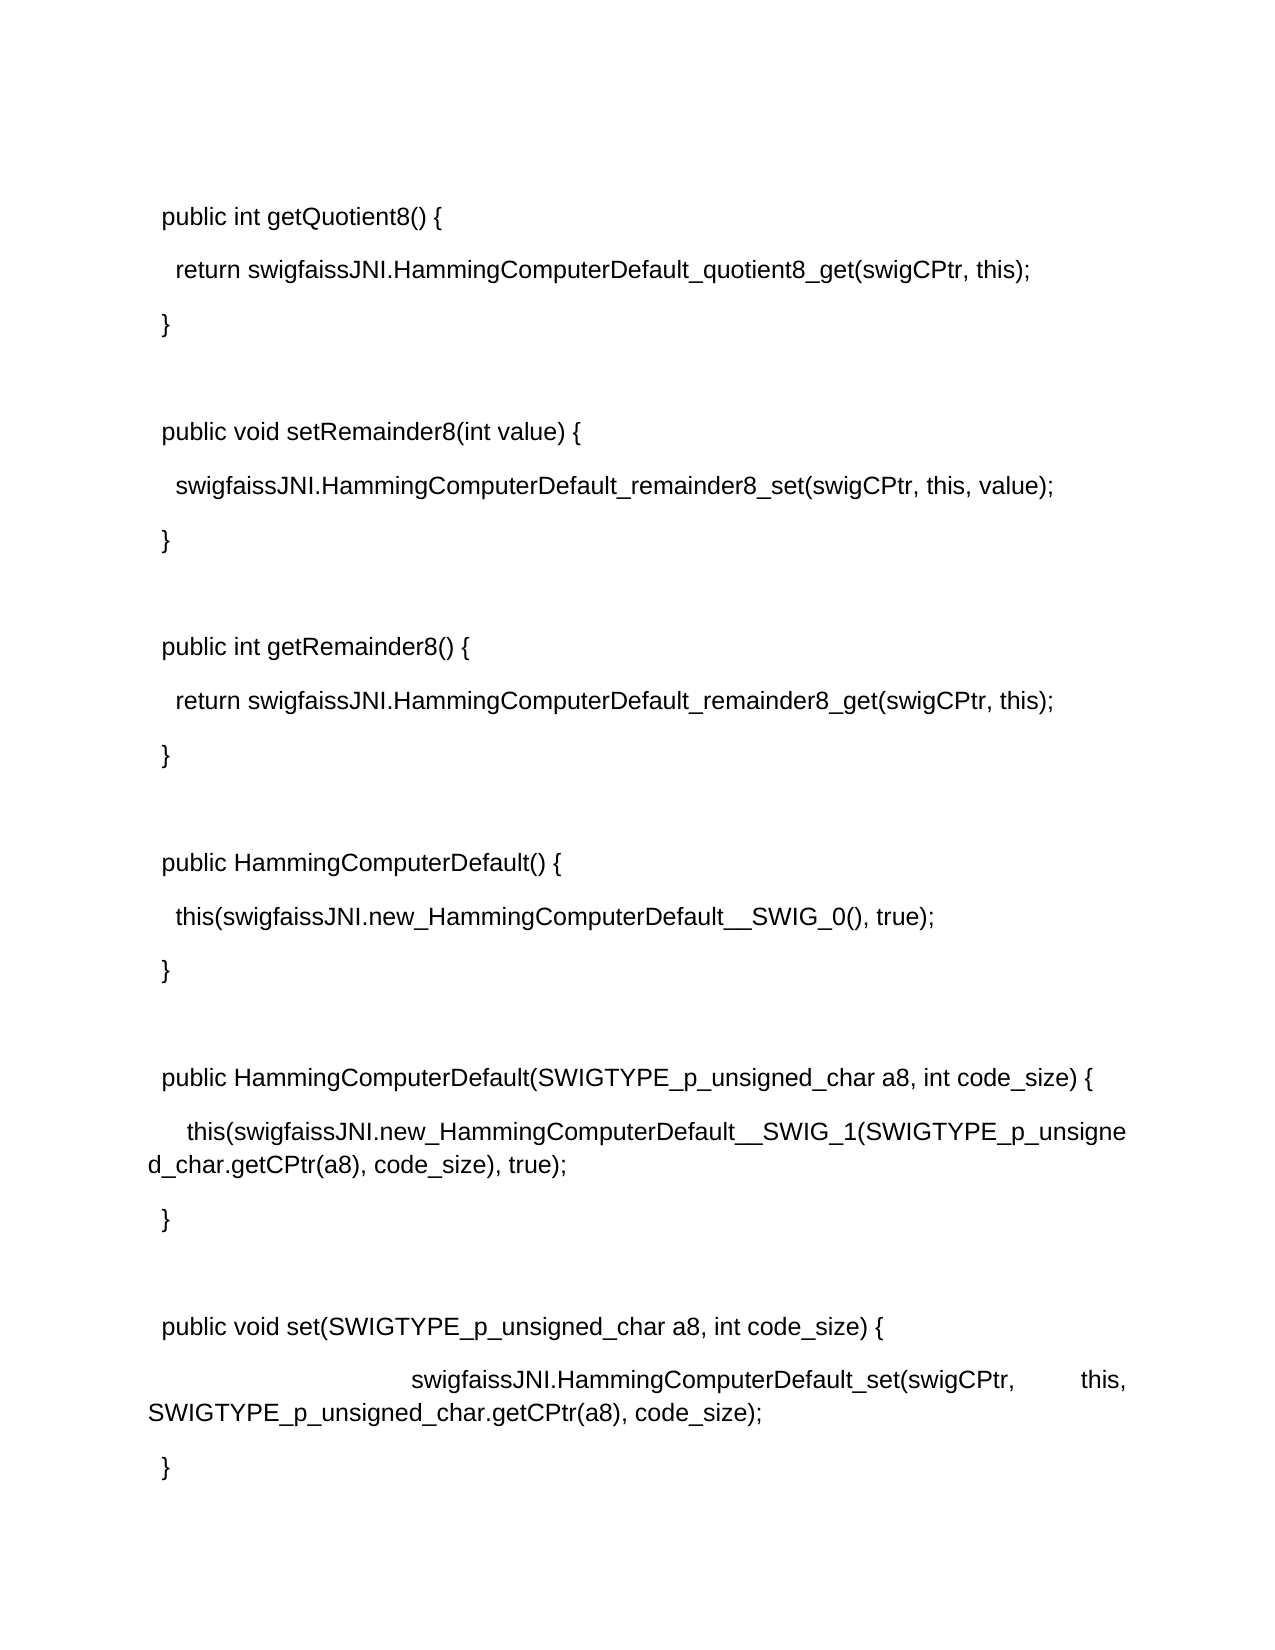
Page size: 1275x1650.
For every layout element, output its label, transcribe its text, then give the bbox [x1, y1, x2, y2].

text public int getQuotient8() { [148, 201, 1127, 230]
text return swigfaissJNI.HammingComputerDefault_quotient8_get(swigCPtr, this); [148, 255, 1127, 284]
text } [148, 740, 1127, 769]
text public HammingComputerDefault() { [148, 848, 1127, 876]
text public void set(SWIGTYPE_p_unsigned_char a8, int code_size) { [148, 1312, 1127, 1340]
text public HammingComputerDefault(SWIGTYPE_p_unsigned_char a8, int code_size) { [148, 1063, 1127, 1092]
text } [148, 1452, 1127, 1481]
text public void setRemainder8(int value) { [148, 417, 1127, 446]
text } [148, 955, 1127, 984]
text } [148, 309, 1127, 338]
text this(swigfaissJNI.new_HammingComputerDefault__SWIG_1(SWIGTYPE_p_unsigned_char.getCPtr(a8), code_size), true); [148, 1117, 1127, 1179]
text public int getRemainder8() { [148, 632, 1127, 661]
text } [148, 1204, 1127, 1233]
text swigfaissJNI.HammingComputerDefault_set(swigCPtr, this, SWIGTYPE_p_unsigned_char.getCPtr(a8), code_size); [148, 1365, 1127, 1427]
text return swigfaissJNI.HammingComputerDefault_remainder8_get(swigCPtr, this); [148, 686, 1127, 715]
text this(swigfaissJNI.new_HammingComputerDefault__SWIG_0(), true); [148, 902, 1127, 930]
text } [148, 524, 1127, 553]
text swigfaissJNI.HammingComputerDefault_remainder8_set(swigCPtr, this, value); [148, 471, 1127, 499]
